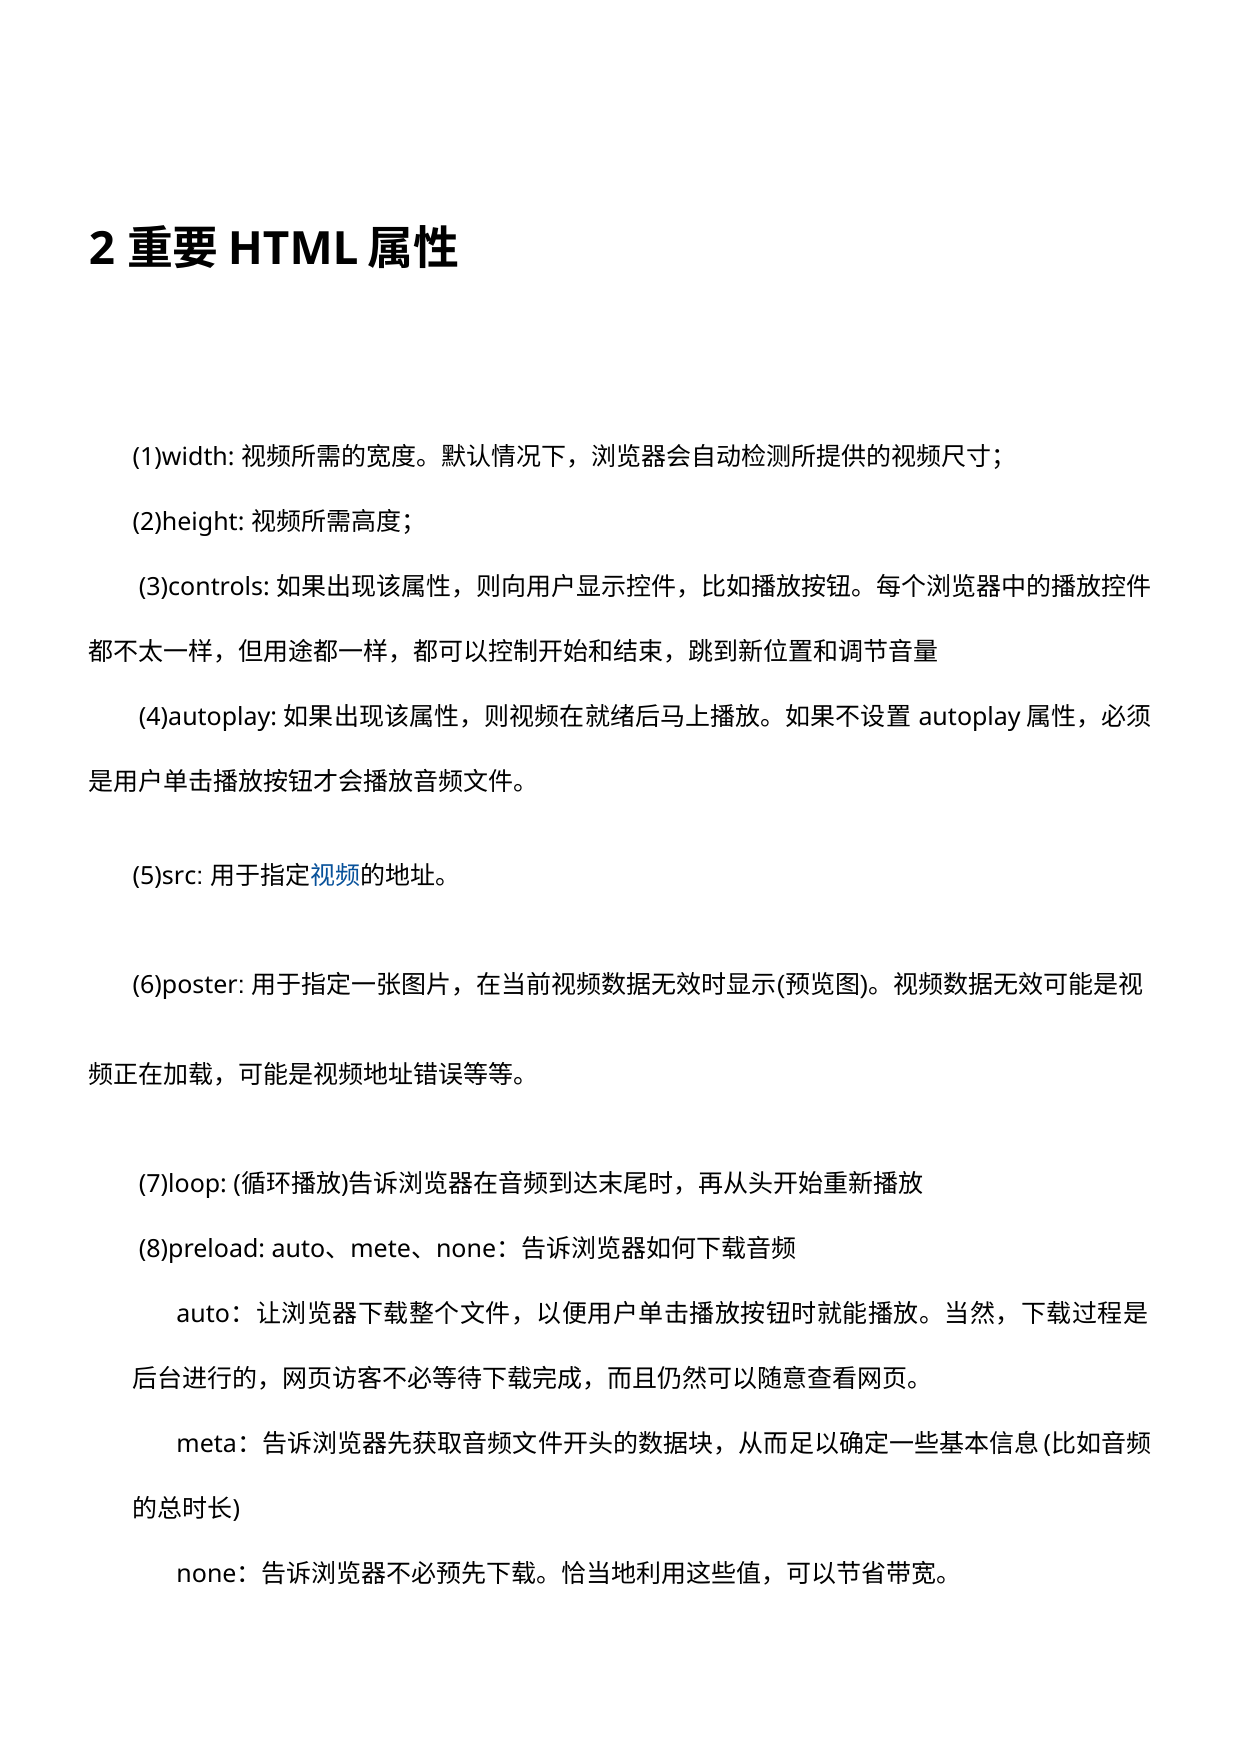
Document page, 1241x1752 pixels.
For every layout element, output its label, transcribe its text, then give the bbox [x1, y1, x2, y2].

text (1)width: 视频所需的宽度。默认情况下，浏览器会自动检测所提供的视频尺寸； (2)height: 视频所需高度； [132, 422, 1152, 552]
text (3)controls: 如果出现该属性，则向用户显示控件，比如播放按钮。每个浏览器中的播放控件都不太一样，但用途都一样，都可以控制开始和结束，跳到新位置和调节音量 [89, 552, 1152, 682]
text (7)loop: (循环播放)告诉浏览器在音频到达末尾时，再从头开始重新播放 [89, 1149, 1152, 1214]
text none：告诉浏览器不必预先下载。恰当地利用这些值，可以节省带宽。 [132, 1539, 1152, 1604]
text (8)preload: auto、mete、none：告诉浏览器如何下载音频 [89, 1214, 1152, 1279]
subtitle 2 重要HTML属性 [89, 196, 1152, 294]
text (4)autoplay: 如果出现该属性，则视频在就绪后马上播放。如果不设置autoplay属性，必须是用户单击播放按钮才会播放音频文件。 [89, 682, 1152, 812]
text auto：让浏览器下载整个文件，以便用户单击播放按钮时就能播放。当然，下载过程是后台进行的，网页访客不必等待下载完成，而且仍然可以随意查看网页。 [132, 1279, 1152, 1409]
text meta：告诉浏览器先获取音频文件开头的数据块，从而足以确定一些基本信息(比如音频的总时长) [132, 1409, 1152, 1539]
text (5)src: 用于指定视频的地址。 [89, 841, 1152, 906]
text (6)poster: 用于指定一张图片，在当前视频数据无效时显示(预览图)。视频数据无效可能是视频正在加载，可能是视频地址错误等等。 [89, 950, 1152, 1106]
